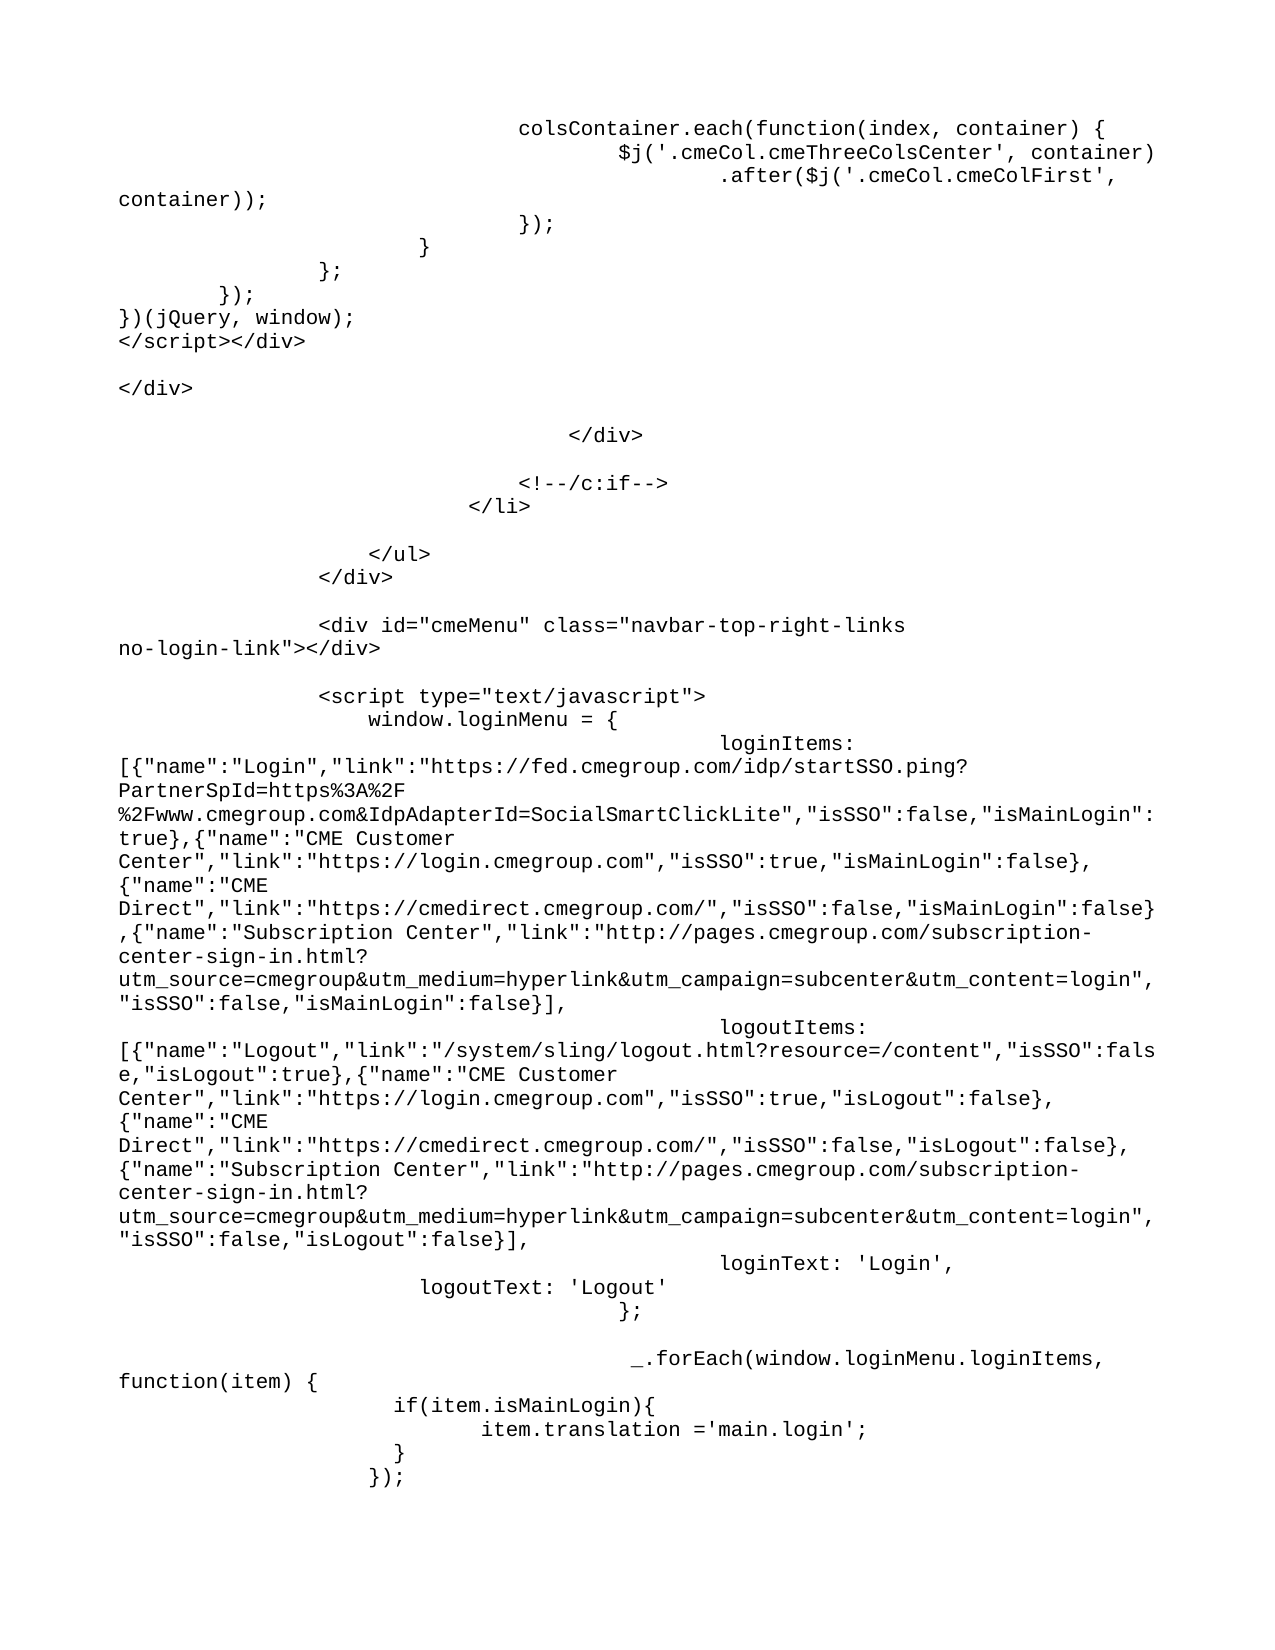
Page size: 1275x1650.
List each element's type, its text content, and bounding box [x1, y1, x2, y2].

text if(item.isMainLogin){ [118, 1395, 1157, 1419]
text logoutItems: [{"name":"Logout","link":"/system/sling/logout.html?resource=/content","isSSO":false,"isLogout":true},{"name":"CME Customer Center","link":"https://login.cmegroup.com","isSSO":true,"isLogout":false},{"name":"CME Direct","link":"https://cmedirect.cmegroup.com/","isSSO":false,"isLogout":false},{"name":"Subscription Center","link":"http://pages.cmegroup.com/subscription-center-sign-in.html?utm_source=cmegroup&utm_medium=hyperlink&utm_campaign=subcenter&utm_content=login","isSSO":false,"isLogout":false}], [118, 1017, 1157, 1253]
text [118, 118, 1157, 142]
text loginItems: [{"name":"Login","link":"https://fed.cmegroup.com/idp/startSSO.ping?PartnerSpId=https%3A%2F%2Fwww.cmegroup.com&IdpAdapterId=SocialSmartClickLite","isSSO":false,"isMainLogin":true},{"name":"CME Customer Center","link":"https://login.cmegroup.com","isSSO":true,"isMainLogin":false},{"name":"CME Direct","link":"https://cmedirect.cmegroup.com/","isSSO":false,"isMainLogin":false},{"name":"Subscription Center","link":"http://pages.cmegroup.com/subscription-center-sign-in.html?utm_source=cmegroup&utm_medium=hyperlink&utm_campaign=subcenter&utm_content=login","isSSO":false,"isMainLogin":false}], [118, 733, 1157, 1017]
text }); [118, 213, 1157, 236]
text $j('.cmeCol.cmeThreeColsCenter', container) [118, 142, 1157, 165]
text <!--/c:if--> [118, 473, 1157, 496]
text item.translation ='main.login'; [118, 1419, 1157, 1442]
text .after($j('.cmeCol.cmeColFirst', container)); [118, 165, 1157, 213]
text </div> [118, 567, 1157, 591]
text } [118, 236, 1157, 260]
text })(jQuery, window); [118, 307, 1157, 331]
text }); [118, 1466, 1157, 1489]
text <script type="text/javascript"> [118, 686, 1157, 709]
text window.loginMenu = { [118, 709, 1157, 733]
text </script></div> [118, 331, 1157, 354]
text }); [118, 284, 1157, 307]
text }; [118, 260, 1157, 284]
text </div> [118, 378, 1157, 402]
text <div id="cmeMenu" class="navbar-top-right-links no-login-link"></div> [118, 615, 1157, 662]
text logoutText: 'Logout' [118, 1277, 1157, 1300]
text </li> [118, 496, 1157, 520]
text </div> [118, 426, 1157, 449]
text loginText: 'Login', [118, 1253, 1157, 1277]
text } [118, 1442, 1157, 1466]
text _.forEach(window.loginMenu.loginItems, function(item) { [118, 1348, 1157, 1395]
text </ul> [118, 544, 1157, 567]
text }; [118, 1300, 1157, 1324]
